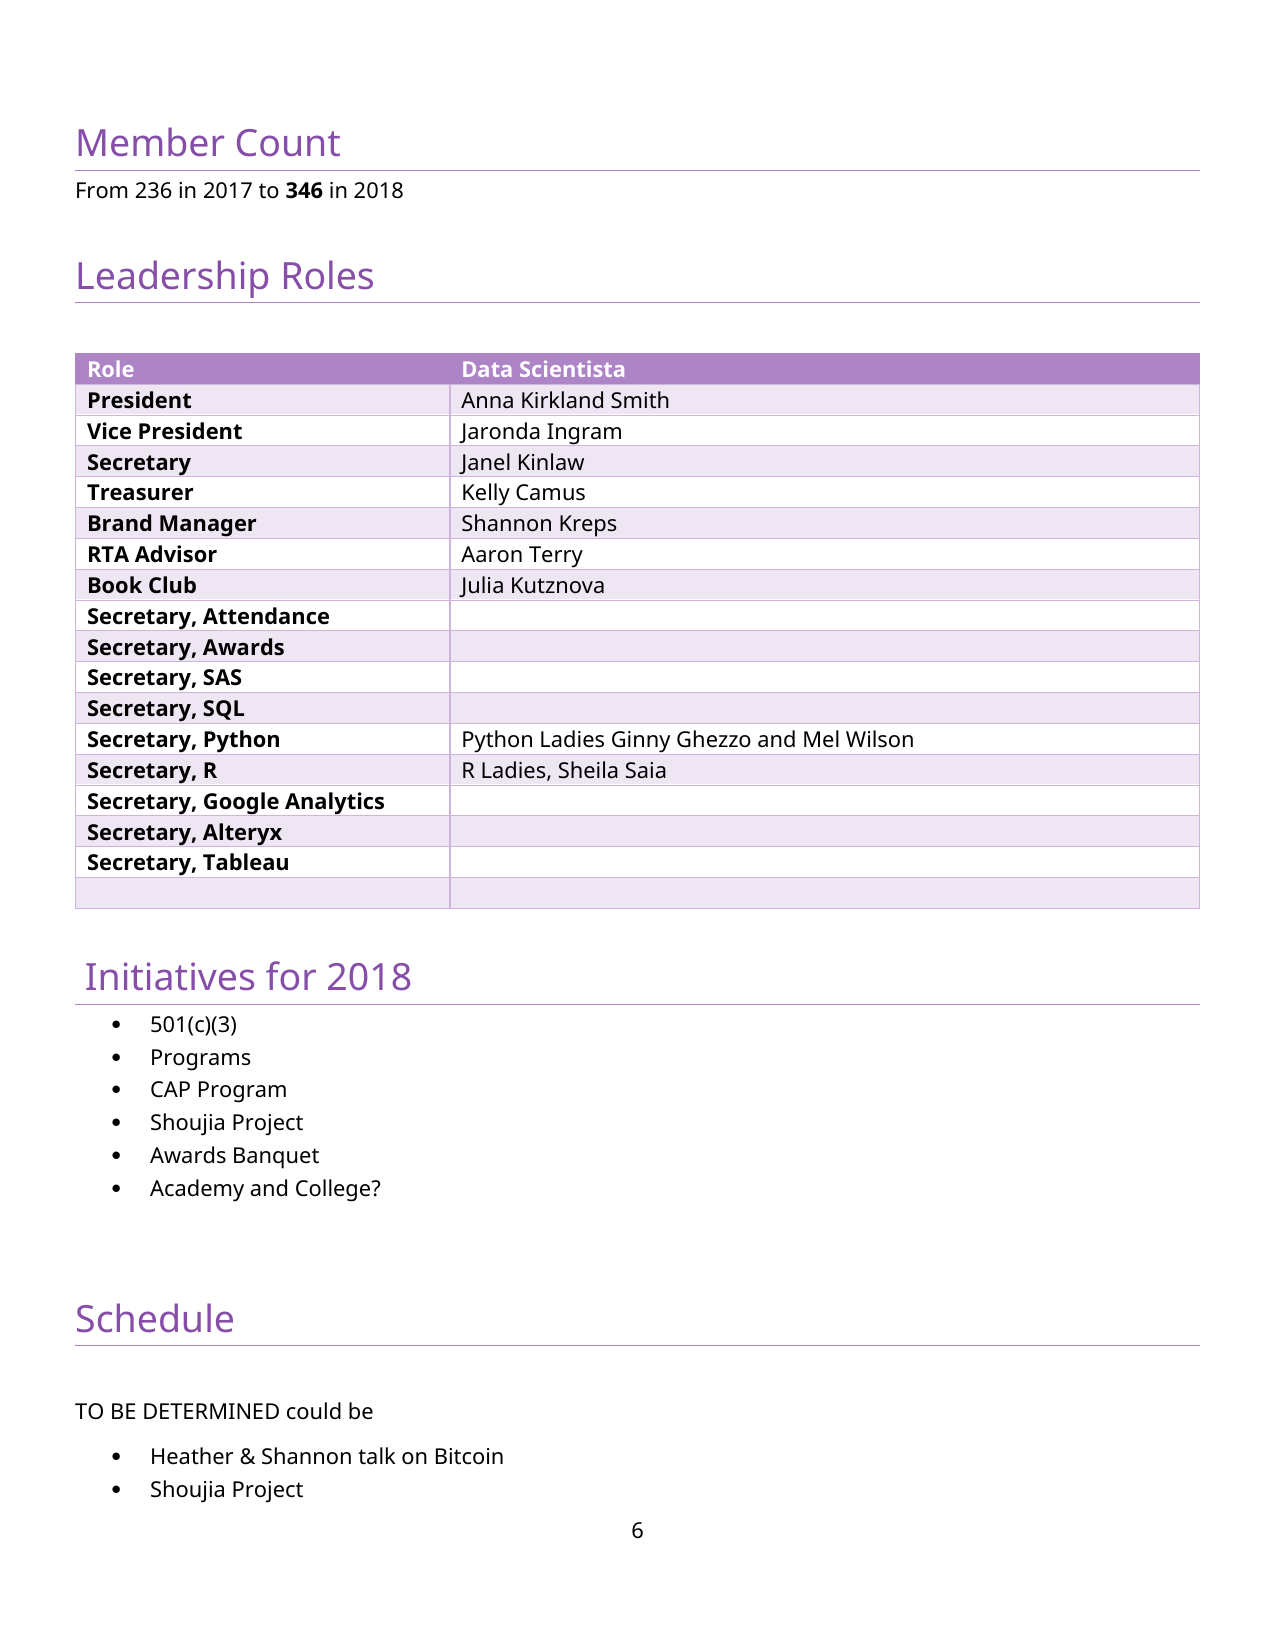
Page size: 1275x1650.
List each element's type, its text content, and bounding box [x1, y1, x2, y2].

text From 236 in 2017 to 346 in 2018 [75, 175, 1200, 205]
table_cell Secretary, Attendance [76, 601, 449, 630]
list Programs [112, 1042, 1200, 1071]
list 501(c)(3) [112, 1009, 1200, 1039]
list Academy and College? [112, 1172, 1200, 1202]
table_cell Brand Manager [76, 508, 449, 538]
table_cell [451, 662, 1199, 692]
table_cell [451, 786, 1199, 815]
table_cell Secretary, Google Analytics [76, 786, 449, 815]
list Awards Banquet [112, 1140, 1200, 1169]
table_cell Aaron Terry [451, 539, 1199, 569]
text TO BE DETERMINED could be [75, 1396, 1200, 1425]
table_cell Secretary, SAS [76, 662, 449, 692]
table_cell Vice President [76, 416, 449, 445]
table_cell [451, 847, 1199, 877]
subtitle Initiatives for 2018 [75, 951, 1200, 1004]
table_cell Secretary [76, 446, 449, 476]
table_cell Anna Kirkland Smith [451, 385, 1199, 414]
list Shoujia Project [112, 1107, 1200, 1137]
list Heather & Shannon talk on Bitcoin [112, 1441, 1200, 1471]
list Shoujia Project [112, 1473, 1200, 1503]
table_cell Kelly Camus [451, 477, 1199, 507]
table_cell Secretary, Python [76, 724, 449, 754]
table_header Data Scientista [451, 354, 1199, 384]
table_cell [451, 693, 1199, 723]
table_cell [451, 601, 1199, 630]
table_cell Python Ladies Ginny Ghezzo and Mel Wilson [451, 724, 1199, 754]
table_cell Book Club [76, 570, 449, 599]
table_cell Janel Kinlaw [451, 446, 1199, 476]
table_cell Secretary, R [76, 755, 449, 784]
table_cell Shannon Kreps [451, 508, 1199, 538]
table_cell Secretary, Awards [76, 631, 449, 661]
table_cell Treasurer [76, 477, 449, 507]
table_cell Jaronda Ingram [451, 416, 1199, 445]
subtitle Member Count [75, 117, 1200, 170]
table_header Role [76, 354, 449, 384]
table_cell President [76, 385, 449, 414]
table_cell [451, 816, 1199, 846]
table_cell Secretary, Alteryx [76, 816, 449, 846]
table_cell Secretary, SQL [76, 693, 449, 723]
table_cell [76, 878, 449, 908]
table_cell Julia Kutznova [451, 570, 1199, 599]
table_cell RTA Advisor [76, 539, 449, 569]
table_cell [451, 878, 1199, 908]
table_cell Secretary, Tableau [76, 847, 449, 877]
subtitle Schedule [75, 1292, 1200, 1345]
table_cell R Ladies, Sheila Saia [451, 755, 1199, 784]
subtitle Leadership Roles [75, 249, 1200, 302]
list CAP Program [112, 1074, 1200, 1104]
table_cell [451, 631, 1199, 661]
